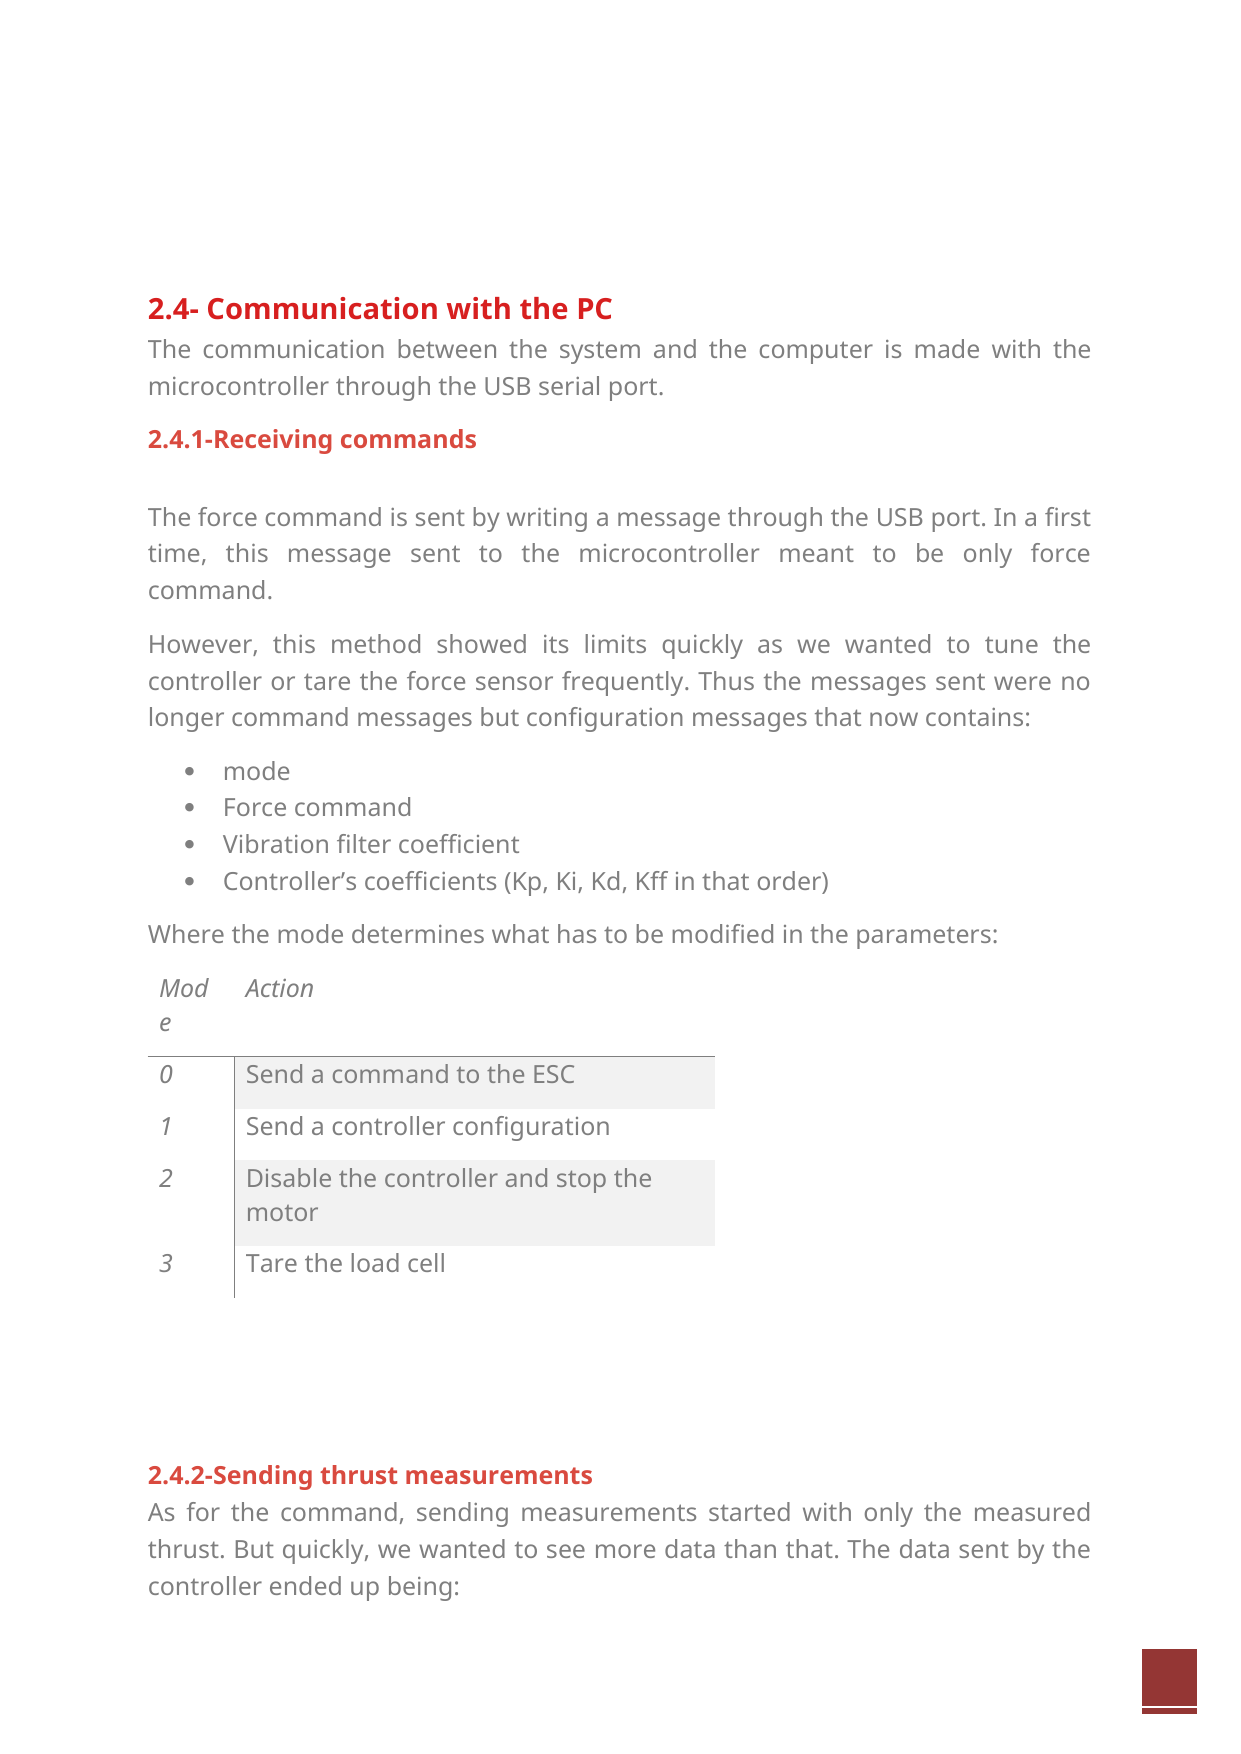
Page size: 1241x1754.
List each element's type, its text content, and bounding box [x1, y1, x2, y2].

text The force command is sent by writing a message through the USB port. In a first time, this message sent to the microcontroller meant to be only force command. [148, 499, 1092, 607]
table_header Mode [148, 971, 234, 1056]
list mode [185, 753, 1092, 787]
text 2.4.2-Sending thrust measurements [148, 1458, 1092, 1492]
table_header Action [234, 971, 715, 1056]
table_cell 0 [148, 1057, 234, 1109]
table_cell Send a controller configuration [235, 1109, 715, 1160]
table_cell Tare the load cell [235, 1246, 715, 1297]
list Vibration filter coefficient [185, 827, 1092, 861]
text 2.4- Communication with the PC [148, 289, 1092, 328]
table_cell 3 [148, 1246, 234, 1297]
list Force command [185, 790, 1092, 824]
list Controller’s coefficients (Kp, Ki, Kd, Kff in that order) [185, 864, 1092, 898]
table_cell Disable the controller and stop the motor [235, 1160, 715, 1246]
text 2.4.1-Receiving commands [148, 422, 1092, 456]
table_cell 1 [148, 1109, 234, 1160]
table_cell 2 [148, 1160, 234, 1246]
text Where the mode determines what has to be modified in the parameters: [148, 917, 1092, 951]
table_cell Send a command to the ESC [235, 1057, 715, 1109]
text However, this method showed its limits quickly as we wanted to tune the controller or tare the force sensor frequently. Thus the messages sent were no longer command messages but configuration messages that now contains: [148, 626, 1092, 734]
text The communication between the system and the computer is made with the microcontroller through the USB serial port. [148, 331, 1092, 402]
